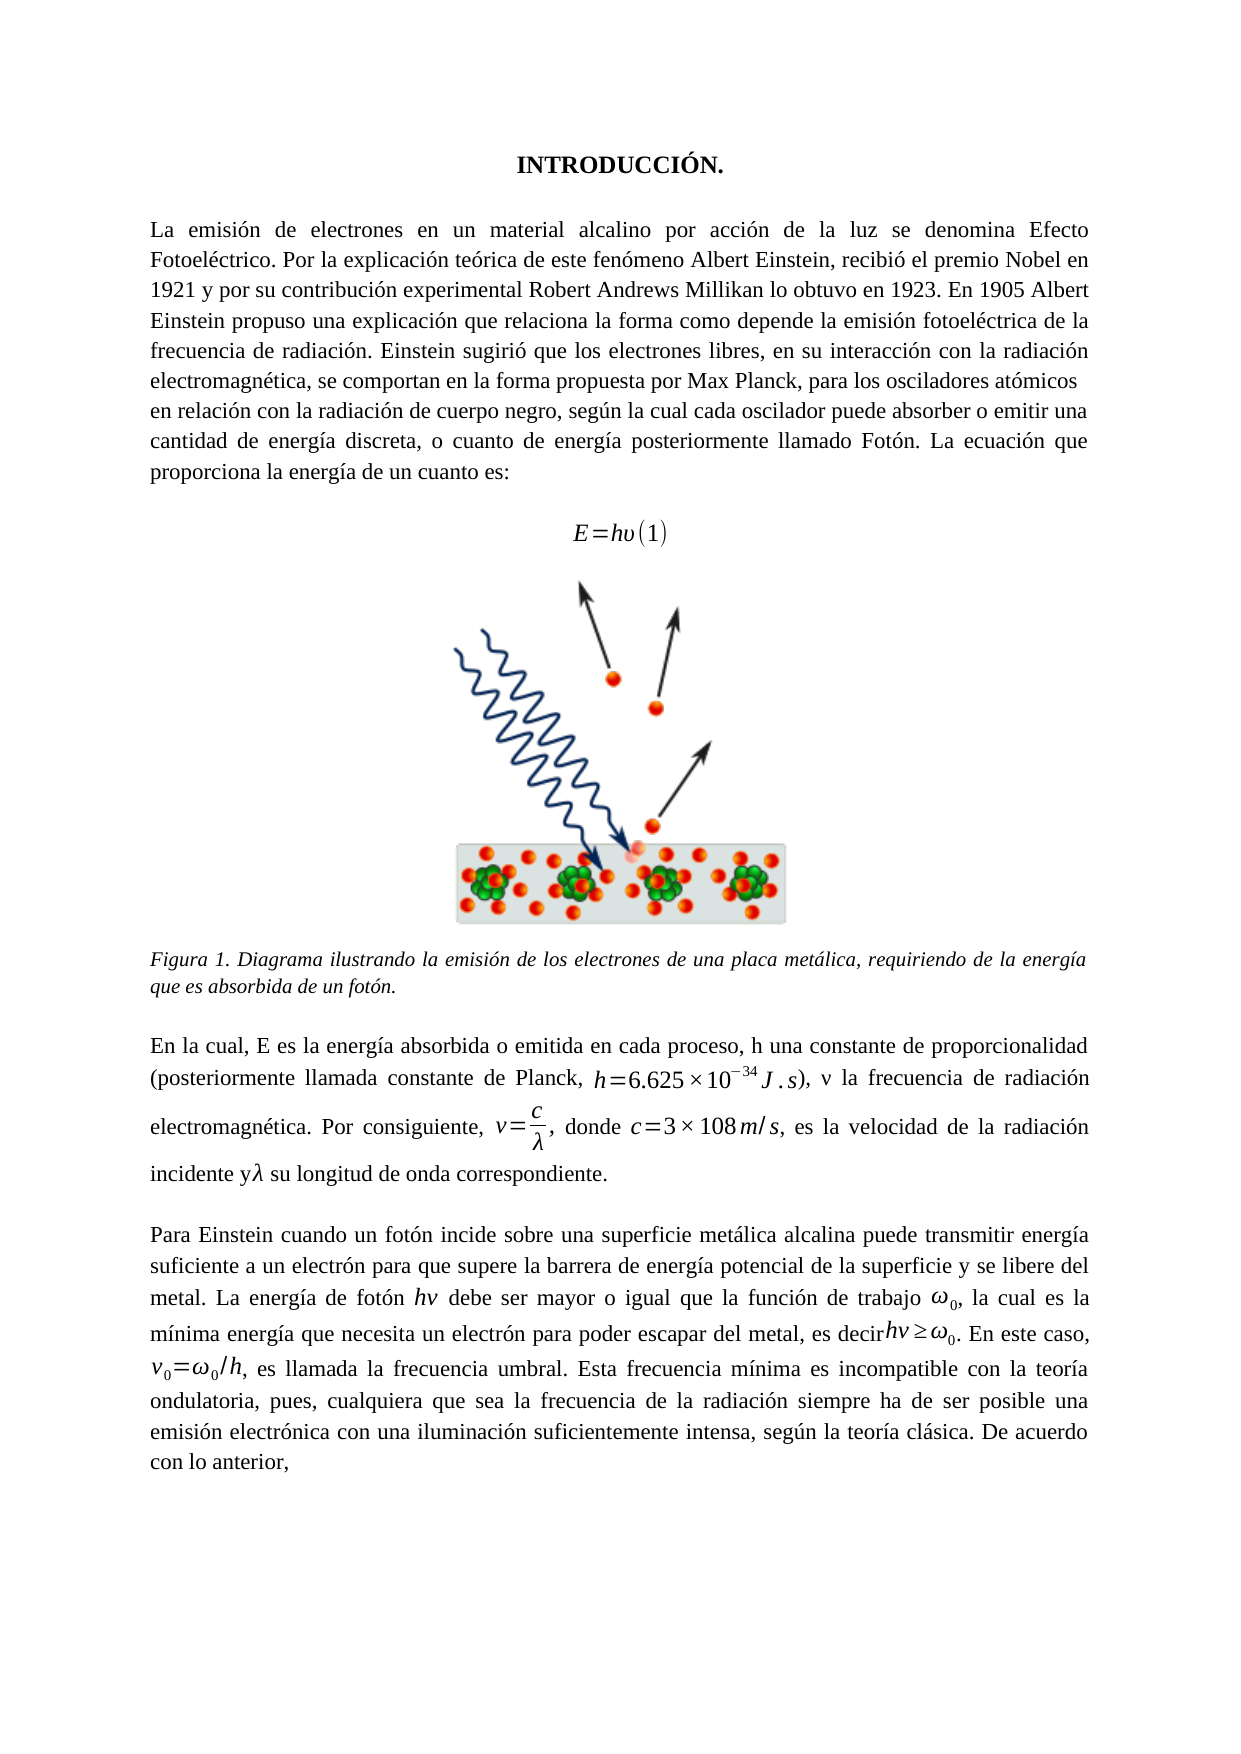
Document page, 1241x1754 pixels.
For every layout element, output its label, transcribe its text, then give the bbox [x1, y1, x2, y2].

text Para Einstein cuando un fotón incide sobre una superficie metálica alcalina puede transmitir energía suficiente a un electrón para que supere la barrera de energía potencial de la superficie y se libere del metal. La energía de fotón debe ser mayor o igual que la función de trabajo , la cual es la mínima energía que necesita un electrón para poder escapar del metal, es decir. En este caso, , es llamada la frecuencia umbral. Esta frecuencia mínima es incompatible con la teoría ondulatoria, pues, cualquiera que sea la frecuencia de la radiación siempre ha de ser posible una emisión electrónica con una iluminación suficientemente intensa, según la teoría clásica. De acuerdo con lo anterior, [150, 1222, 1090, 1474]
text La emisión de electrones en un material alcalino por acción de la luz se denomina Efecto Fotoeléctrico. Por la explicación teórica de este fenómeno Albert Einstein, recibió el premio Nobel en 1921 y por su contribución experimental Robert Andrews Millikan lo obtuvo en 1923. En 1905 Albert Einstein propuso una explicación que relaciona la forma como depende la emisión fotoeléctrica de la frecuencia de radiación. Einstein sugirió que los electrones libres, en su interacción con la radiación electromagnética, se comportan en la forma propuesta por Max Planck, para los osciladores atómicos [150, 216, 1090, 393]
text INTRODUCCIÓN. [150, 150, 1090, 179]
text En la cual, E es la energía absorbida o emitida en cada proceso, h una constante de proporcionalidad (posteriormente llamada constante de Planck, ), ν la frecuencia de radiación electromagnética. Por consiguiente, donde , es la velocidad de la radiación incidente y su longitud de onda correspondiente. [150, 1032, 1090, 1187]
text Figura 1. Diagrama ilustrando la emisión de los electrones de una placa metálica, requiriendo de la energía que es absorbida de un fotón. [150, 946, 1090, 998]
text en relación con la radiación de cuerpo negro, según la cual cada oscilador puede absorber o emitir una cantidad de energía discreta, o cuanto de energía posteriormente llamado Fotón. La ecuación que proporciona la energía de un cuanto es: [150, 397, 1090, 484]
picture [424, 552, 816, 943]
